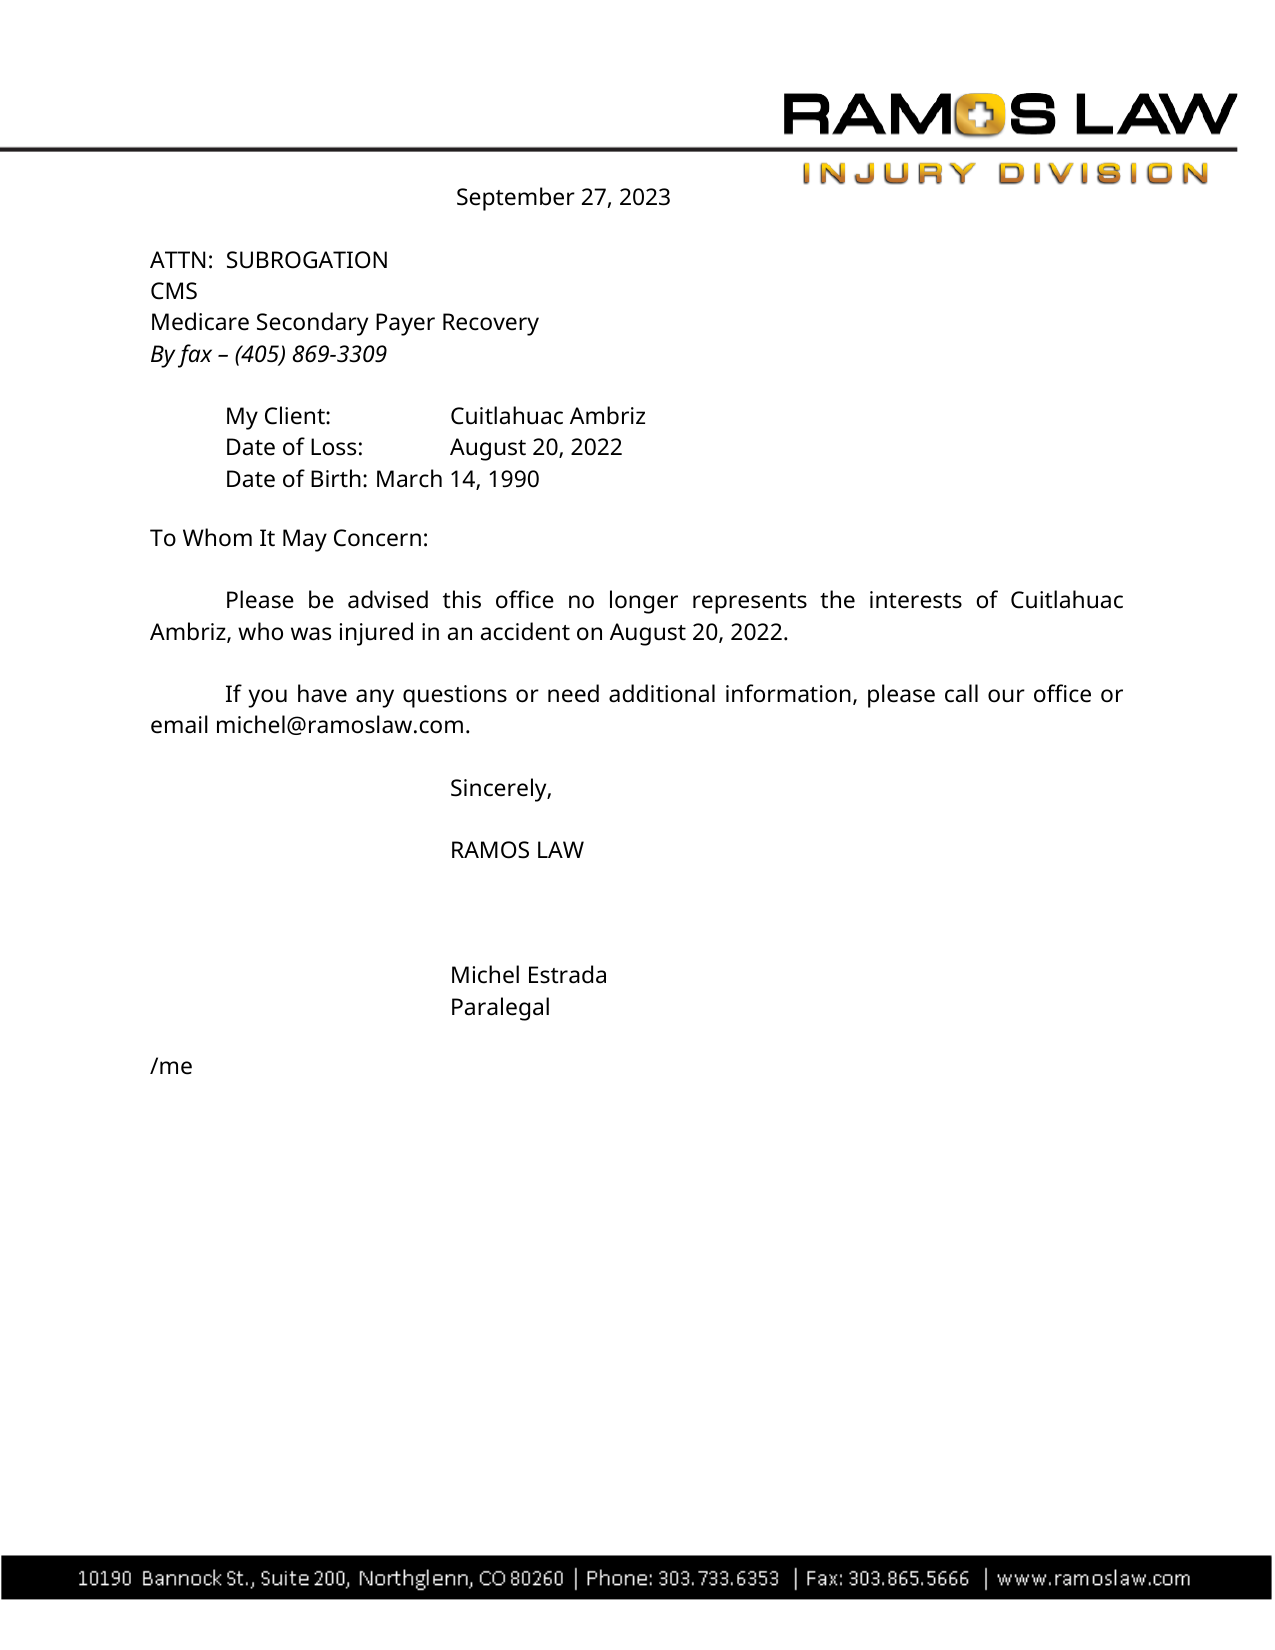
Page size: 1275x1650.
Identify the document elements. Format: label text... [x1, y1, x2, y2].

text RAMOS LAW [450, 834, 1125, 866]
picture [0, 1554, 1272, 1600]
text CMS [150, 275, 1125, 306]
text Date of Birth: March 14, 1990 [150, 462, 1125, 494]
text Date of Loss: August 20, 2022 [150, 431, 1125, 462]
text /me [150, 1050, 1125, 1081]
text Paralegal [375, 991, 1125, 1022]
picture [0, 92, 1238, 185]
text Please be advised this office no longer represents the interests of Cuitlahuac Ambriz, who was injured in an accident on August 20, 2022. [150, 584, 1125, 647]
text September 27, 2023 [375, 181, 1125, 212]
text Michel Estrada [375, 959, 1125, 991]
text My Client: Cuitlahuac Ambriz [150, 400, 1125, 431]
text By fax – (405) 869-3309 [150, 337, 1125, 369]
text ATTN: SUBROGATION [150, 244, 1125, 275]
text Medicare Secondary Payer Recovery [150, 306, 1125, 337]
text To Whom It May Concern: [150, 522, 1125, 553]
text Sincerely, [450, 772, 1125, 803]
text If you have any questions or need additional information, please call our office or email michel@ramoslaw.com. [150, 678, 1125, 741]
